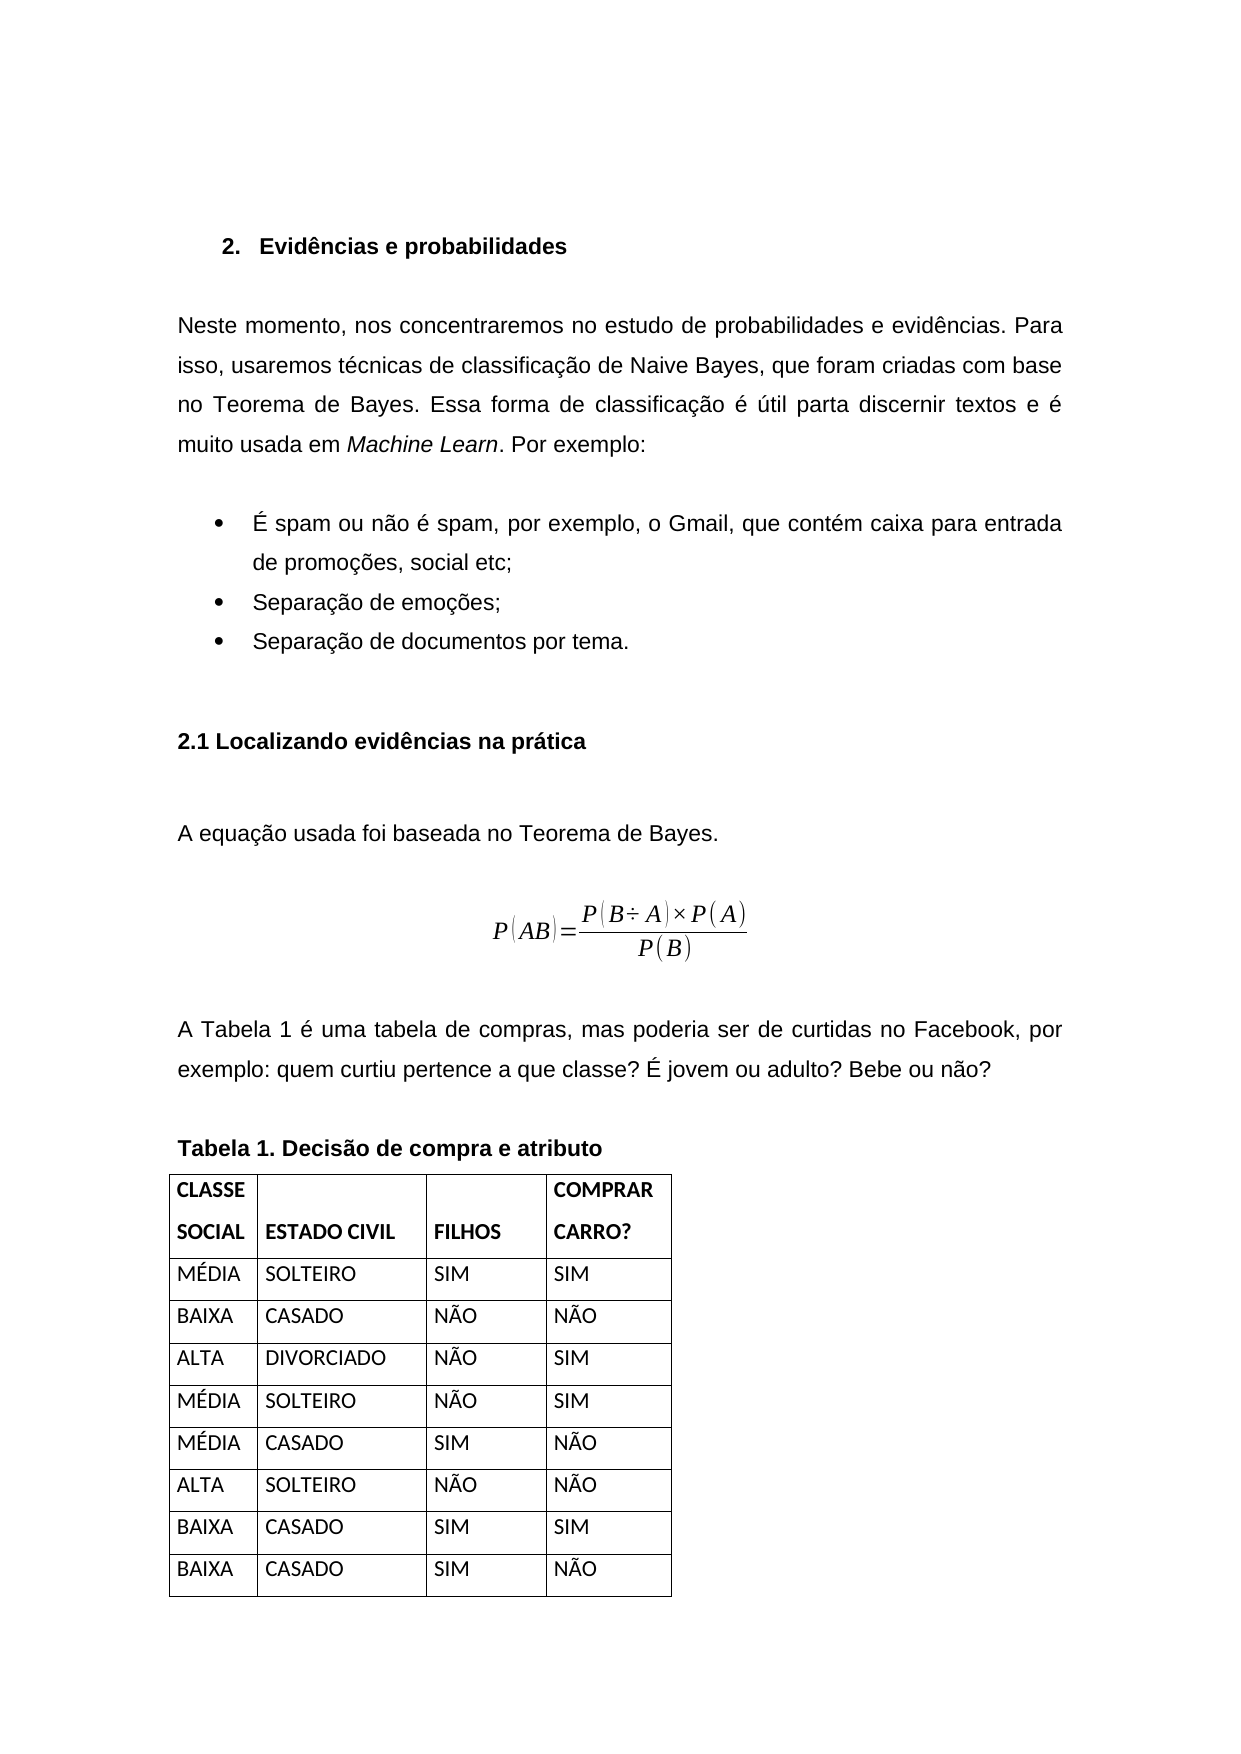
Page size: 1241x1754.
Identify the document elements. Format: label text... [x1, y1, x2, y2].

table_cell NÃO [427, 1344, 546, 1385]
table_cell ALTA [170, 1344, 257, 1385]
text Tabela 1. Decisão de compra e atributo [177, 1134, 1063, 1161]
table_cell CASADO [258, 1555, 426, 1596]
table_cell CASADO [258, 1301, 426, 1342]
table_cell MÉDIA [170, 1428, 257, 1469]
table_cell CASADO [258, 1512, 426, 1553]
list É spam ou não é spam, por exemplo, o Gmail, que contém caixa para entrada de promoções, social etc; [215, 509, 1063, 575]
table_cell SIM [427, 1512, 546, 1553]
table_cell NÃO [427, 1386, 546, 1427]
table_cell SIM [547, 1344, 671, 1385]
table_cell NÃO [547, 1470, 671, 1511]
table_cell SOLTEIRO [258, 1386, 426, 1427]
subtitle 2.1 Localizando evidências na prática [177, 728, 1063, 754]
table_cell BAIXA [170, 1555, 257, 1596]
table_cell NÃO [547, 1428, 671, 1469]
table_header ESTADO CIVIL [258, 1175, 426, 1258]
table_cell SIM [547, 1386, 671, 1427]
table_cell MÉDIA [170, 1386, 257, 1427]
table_cell NÃO [427, 1301, 546, 1342]
table_cell SIM [427, 1555, 546, 1596]
table_cell SIM [547, 1259, 671, 1300]
table_cell SOLTEIRO [258, 1470, 426, 1511]
table_cell SIM [427, 1428, 546, 1469]
table_cell NÃO [427, 1470, 546, 1511]
list Separação de documentos por tema. [215, 628, 1063, 654]
table_cell BAIXA [170, 1512, 257, 1553]
text A equação usada foi baseada no Teorema de Bayes. [177, 820, 1063, 846]
table_cell NÃO [547, 1555, 671, 1596]
table_cell SIM [547, 1512, 671, 1553]
table_cell NÃO [547, 1301, 671, 1342]
table_cell SOLTEIRO [258, 1259, 426, 1300]
table_header FILHOS [427, 1175, 546, 1258]
subtitle Evidências e probabilidades [222, 233, 1063, 259]
table_header COMPRAR CARRO? [547, 1175, 671, 1258]
table_cell DIVORCIADO [258, 1344, 426, 1385]
table_cell SIM [427, 1259, 546, 1300]
table_cell MÉDIA [170, 1259, 257, 1300]
table_header CLASSE SOCIAL [170, 1175, 257, 1258]
text Neste momento, nos concentraremos no estudo de probabilidades e evidências. Para isso, usaremos técnicas de classificação de Naive Bayes, que foram criadas com base no Teorema de Bayes. Essa forma de classificação é útil parta discernir textos e é muito usada em Machine Learn. Por exemplo: [177, 312, 1063, 457]
list Separação de emoções; [215, 588, 1063, 615]
text A Tabela 1 é uma tabela de compras, mas poderia ser de curtidas no Facebook, por exemplo: quem curtiu pertence a que classe? É jovem ou adulto? Bebe ou não? [177, 1016, 1063, 1082]
table_cell ALTA [170, 1470, 257, 1511]
table_cell BAIXA [170, 1301, 257, 1342]
table_cell CASADO [258, 1428, 426, 1469]
